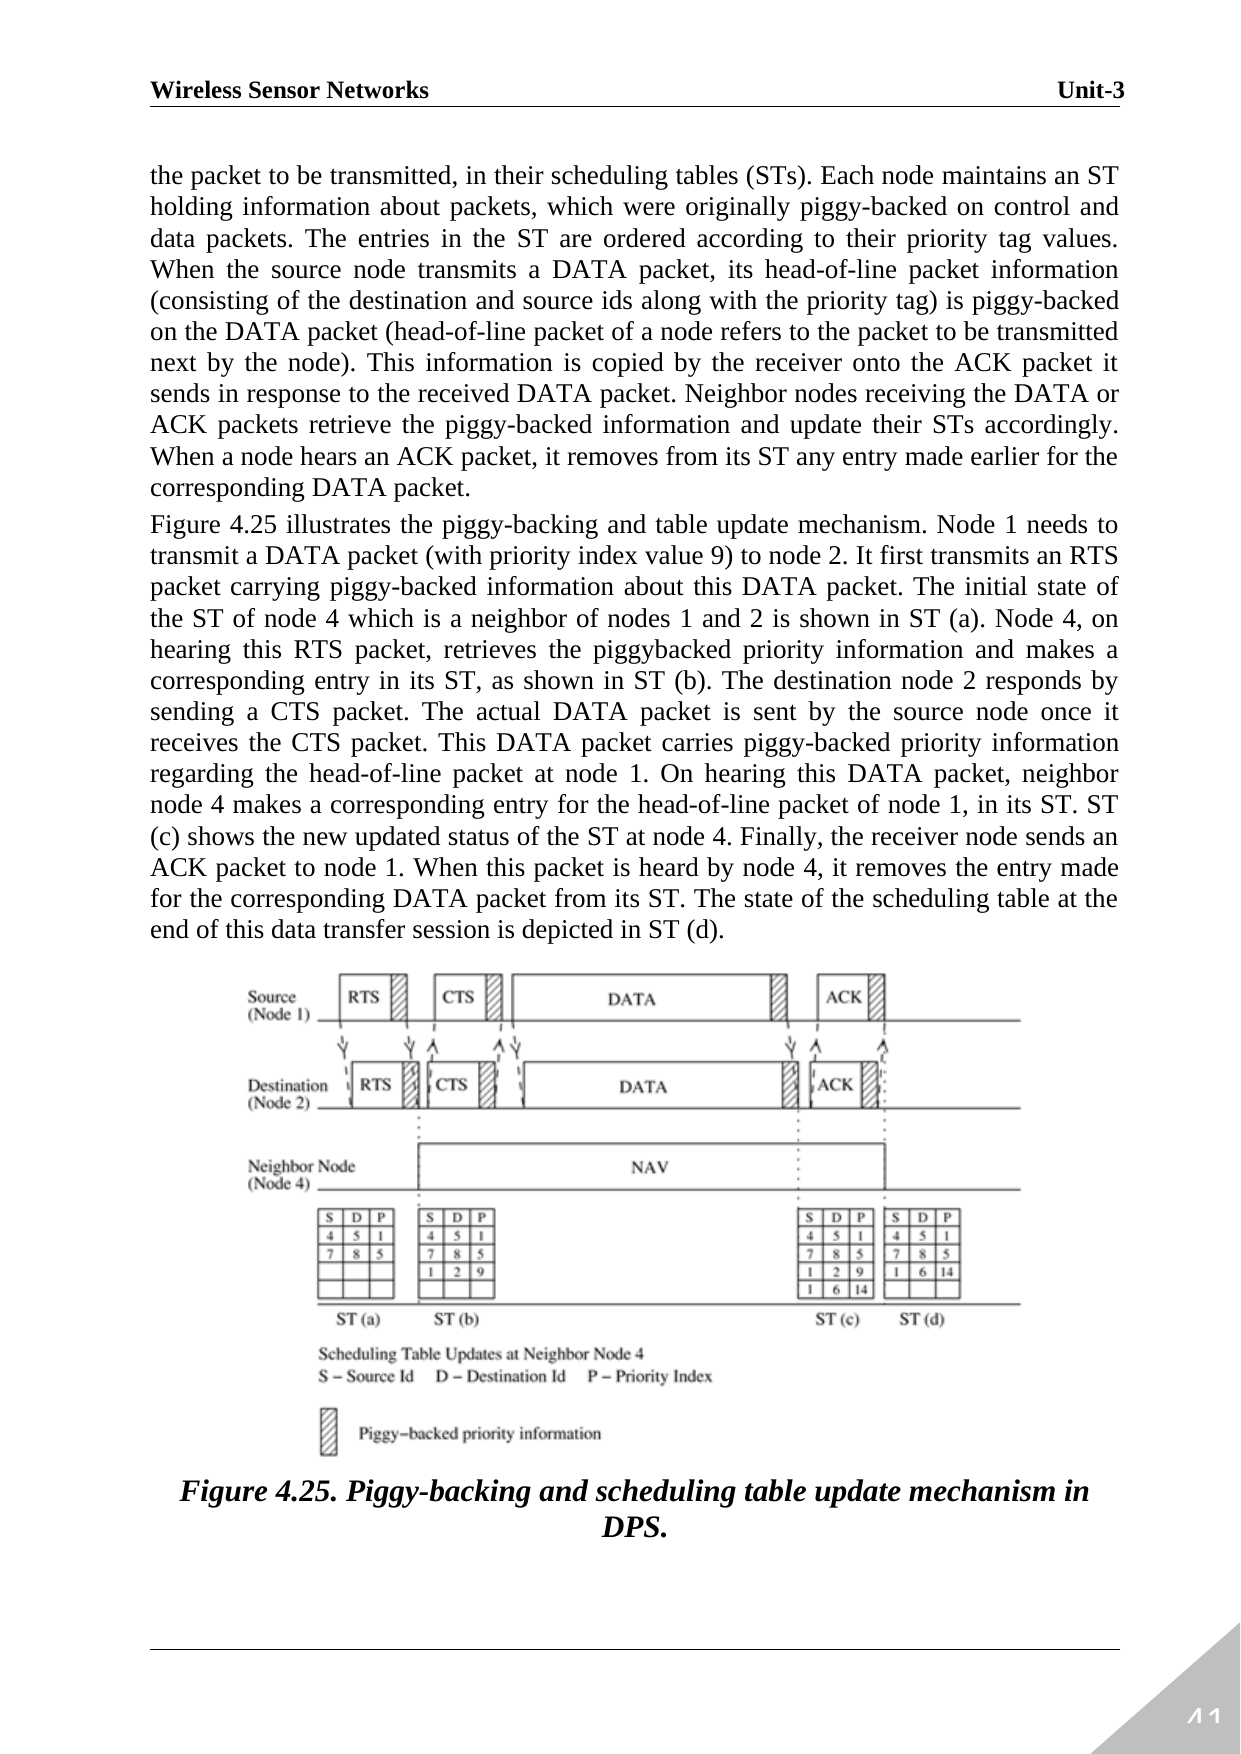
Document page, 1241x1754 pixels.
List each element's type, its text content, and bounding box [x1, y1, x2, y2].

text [150, 159, 1120, 502]
text Figure 4.25. Piggy-backing and scheduling table update mechanism in DPS. [150, 1472, 1120, 1544]
text Figure 4.25 illustrates the piggy-backing and table update mechanism. Node 1 needs to transmit a DATA packet (with priority index value 9) to node 2. It first transmits an RTS packet carrying piggy-backed information about this DATA packet. The initial state of the ST of node 4 which is a neighbor of nodes 1 and 2 is shown in ST (a). Node 4, on hearing this RTS packet, retrieves the piggybacked priority information and makes a corresponding entry in its ST, as shown in ST (b). The destination node 2 responds by sending a CTS packet. The actual DATA packet is sent by the source node once it receives the CTS packet. This DATA packet carries piggy-backed priority information regarding the head-of-line packet at node 1. On hearing this DATA packet, neighbor node 4 makes a corresponding entry for the head-of-line packet of node 1, in its ST. ST (c) shows the new updated status of the ST at node 4. Finally, the receiver node sends an ACK packet to node 1. When this packet is heard by node 4, it removes the entry made for the corresponding DATA packet from its ST. The state of the scheduling table at the end of this data transfer session is depicted in ST (d). [150, 508, 1120, 944]
